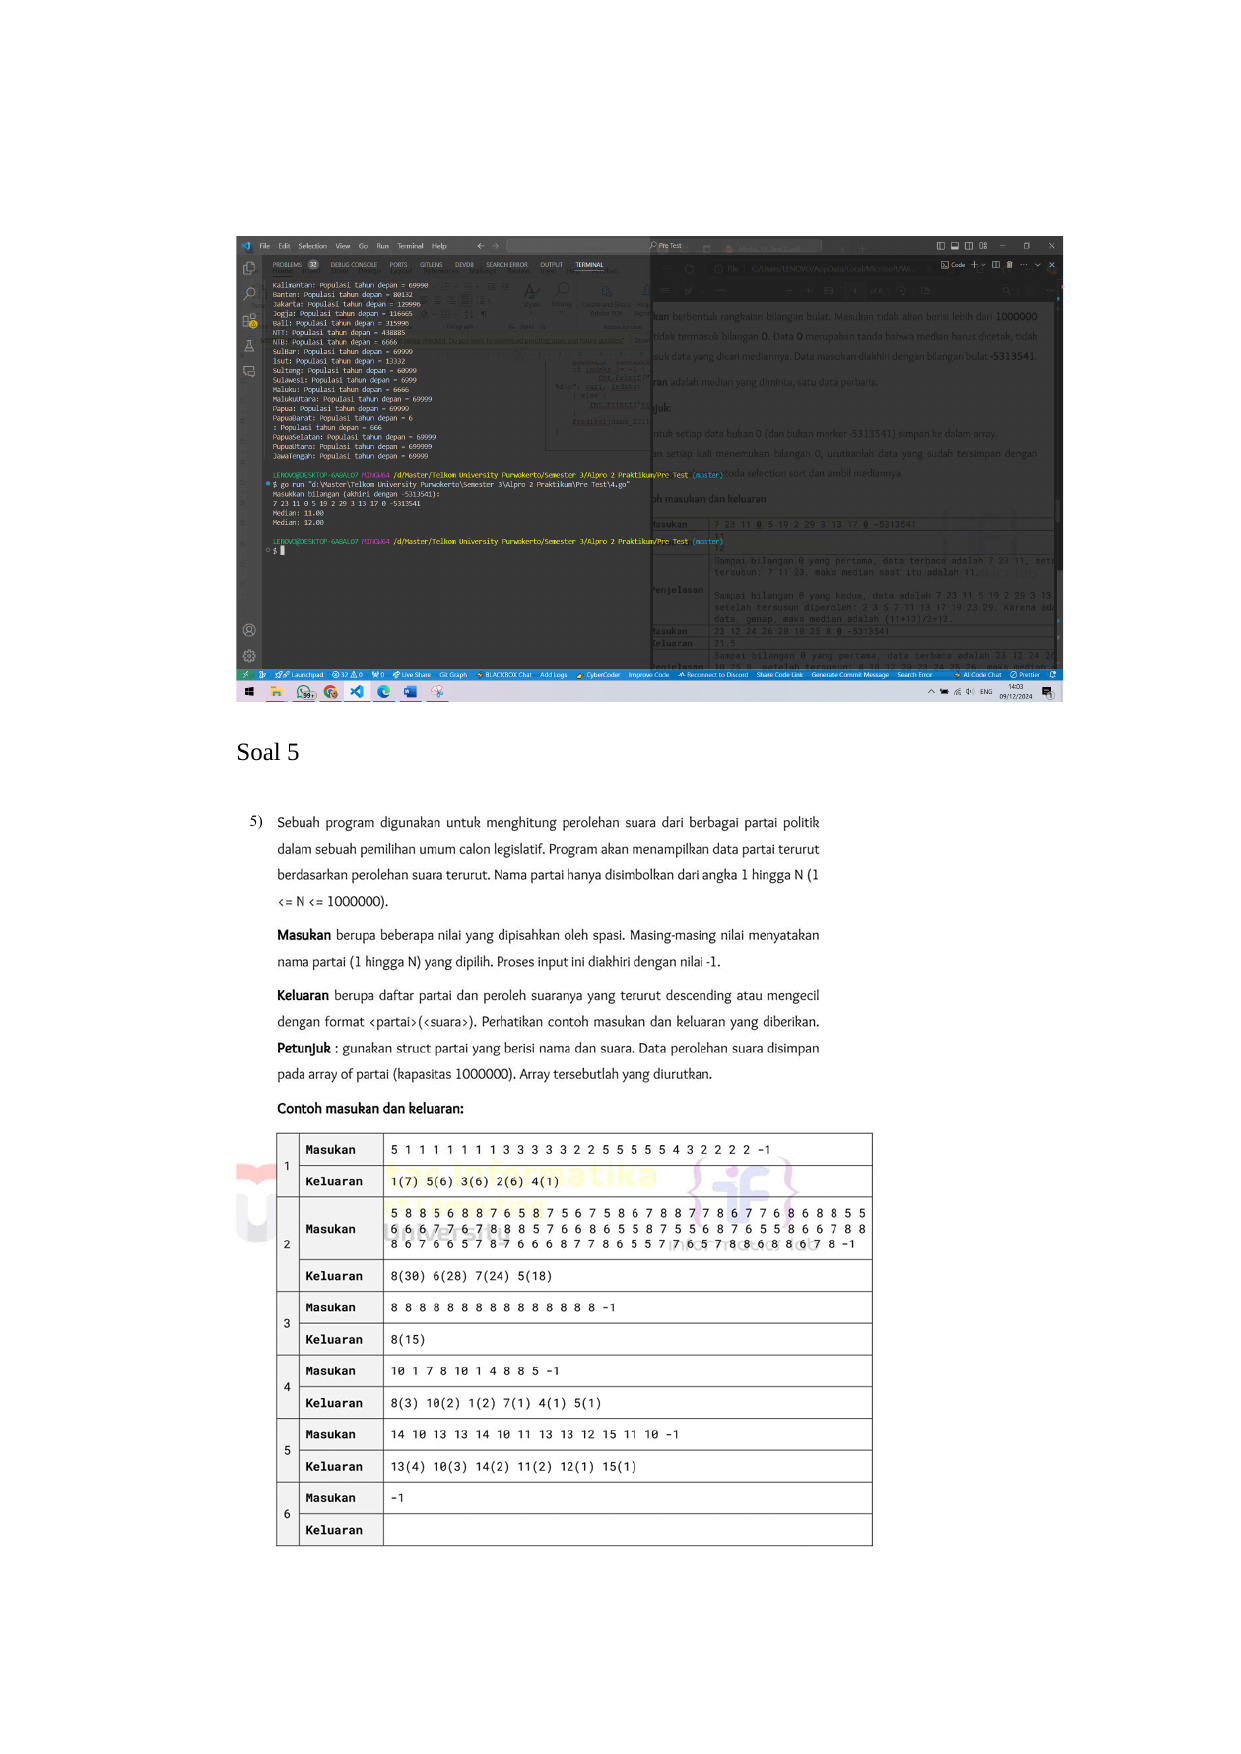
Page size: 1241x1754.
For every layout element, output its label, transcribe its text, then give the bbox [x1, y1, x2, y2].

picture [236, 800, 901, 1557]
text Soal 5 [236, 737, 1063, 765]
picture [236, 236, 1064, 702]
